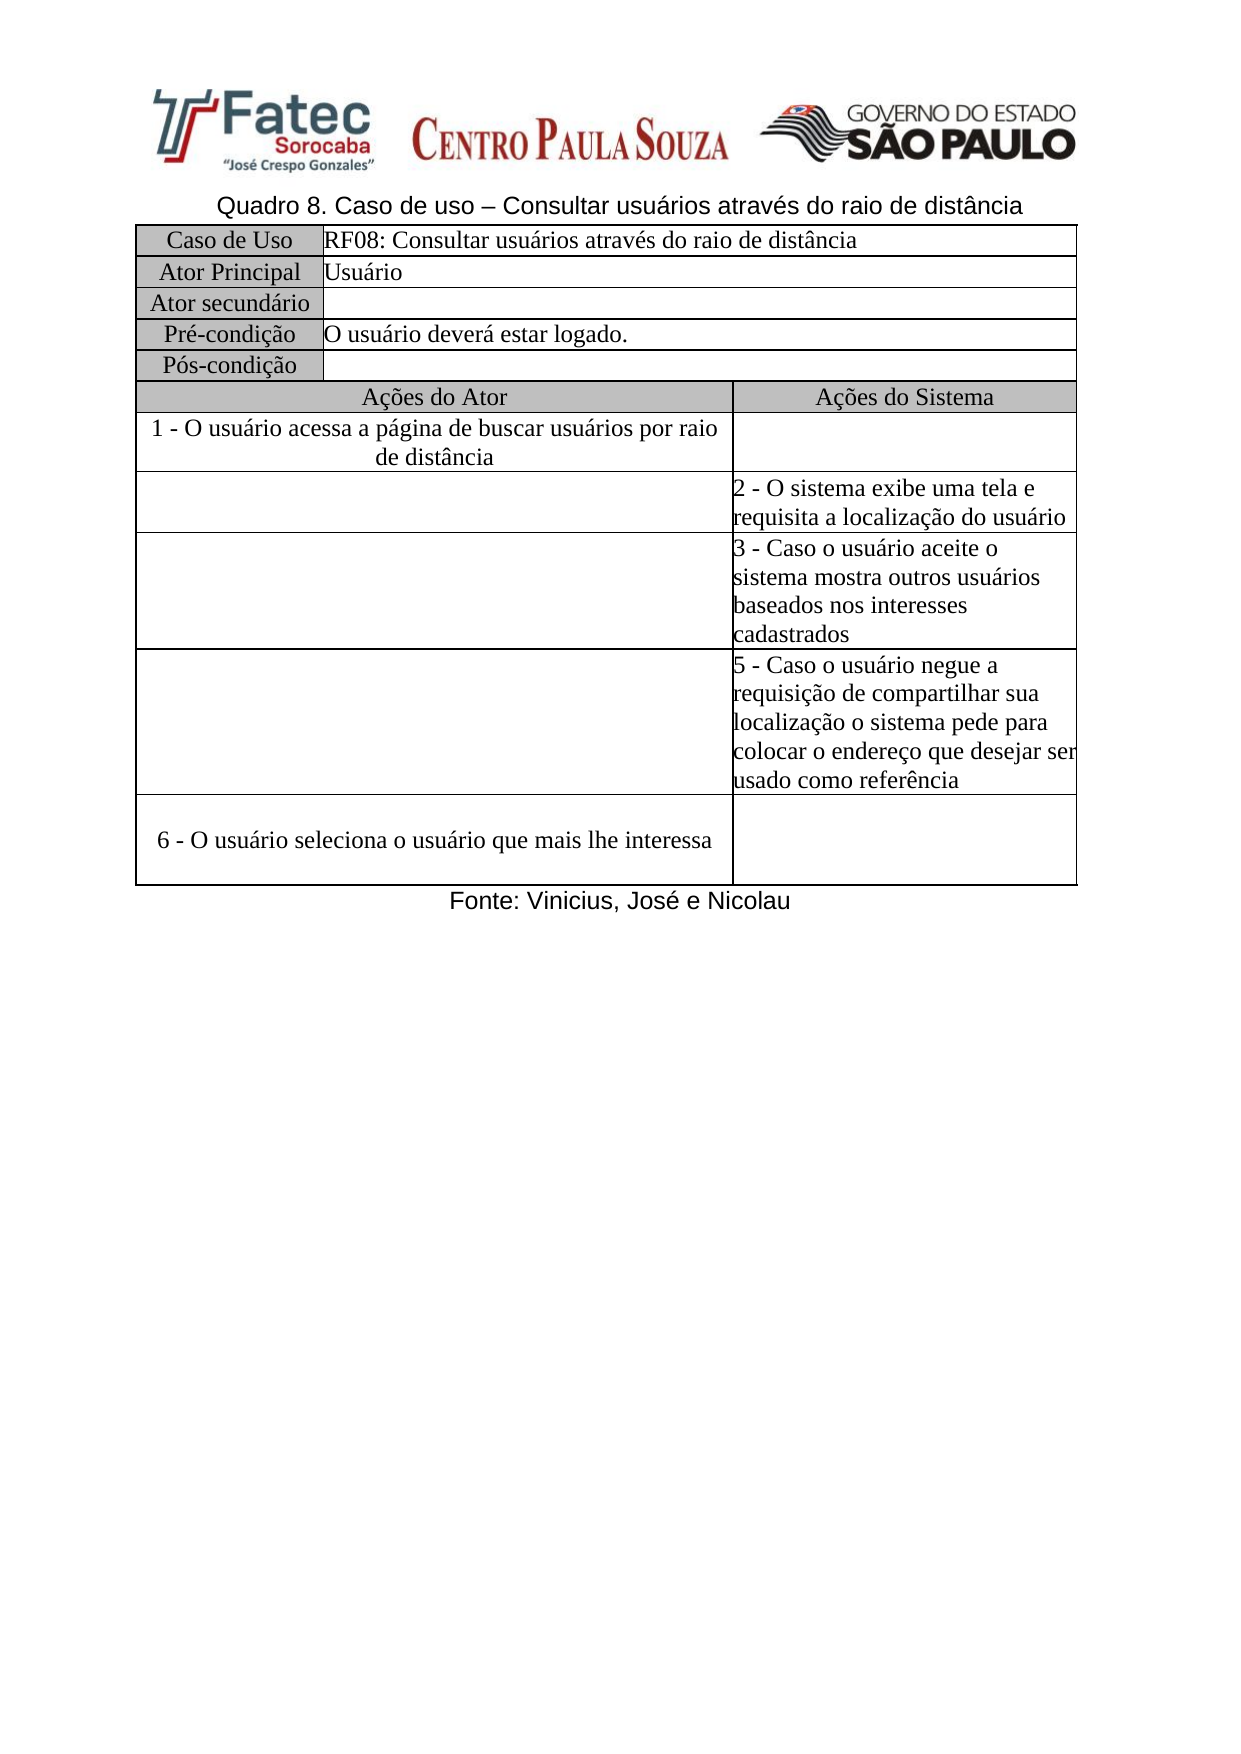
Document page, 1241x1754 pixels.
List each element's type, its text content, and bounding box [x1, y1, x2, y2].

table_cell Ações do Ator [137, 382, 732, 412]
table_cell [137, 533, 732, 648]
table_header RF08: Consultar usuários através do raio de distância [324, 226, 1076, 255]
table_header Caso de Uso [137, 226, 323, 255]
picture [135, 73, 1079, 191]
table_cell Pós-condição [137, 351, 323, 380]
table_cell Ator Principal [137, 257, 323, 287]
table_cell 3 - Caso o usuário aceite o sistema mostra outros usuários baseados nos interesses cadastrados [734, 533, 1076, 648]
table_cell [324, 351, 1076, 380]
table_cell [734, 413, 1076, 471]
table_cell Ator secundário [137, 288, 323, 318]
table_cell 1 - O usuário acessa a página de buscar usuários por raio de distância [137, 413, 732, 471]
text Quadro 8. Caso de uso – Consultar usuários através do raio de distância [135, 191, 1105, 220]
table_cell 6 - O usuário seleciona o usuário que mais lhe interessa [137, 795, 732, 884]
table_cell 5 - Caso o usuário negue a requisição de compartilhar sua localização o sistema pede para colocar o endereço que desejar ser usado como referência [734, 650, 1076, 793]
table_cell Ações do Sistema [734, 382, 1076, 412]
table_cell [324, 288, 1076, 318]
text Fonte: Vinicius, José e Nicolau [135, 886, 1105, 914]
table_cell [137, 472, 732, 532]
table_cell Usuário [324, 257, 1076, 287]
table_cell 2 - O sistema exibe uma tela e requisita a localização do usuário [734, 472, 1076, 532]
table_cell Pré-condição [137, 320, 323, 349]
table_cell O usuário deverá estar logado. [324, 320, 1076, 349]
table_cell [734, 795, 1076, 884]
table_cell [137, 650, 732, 793]
